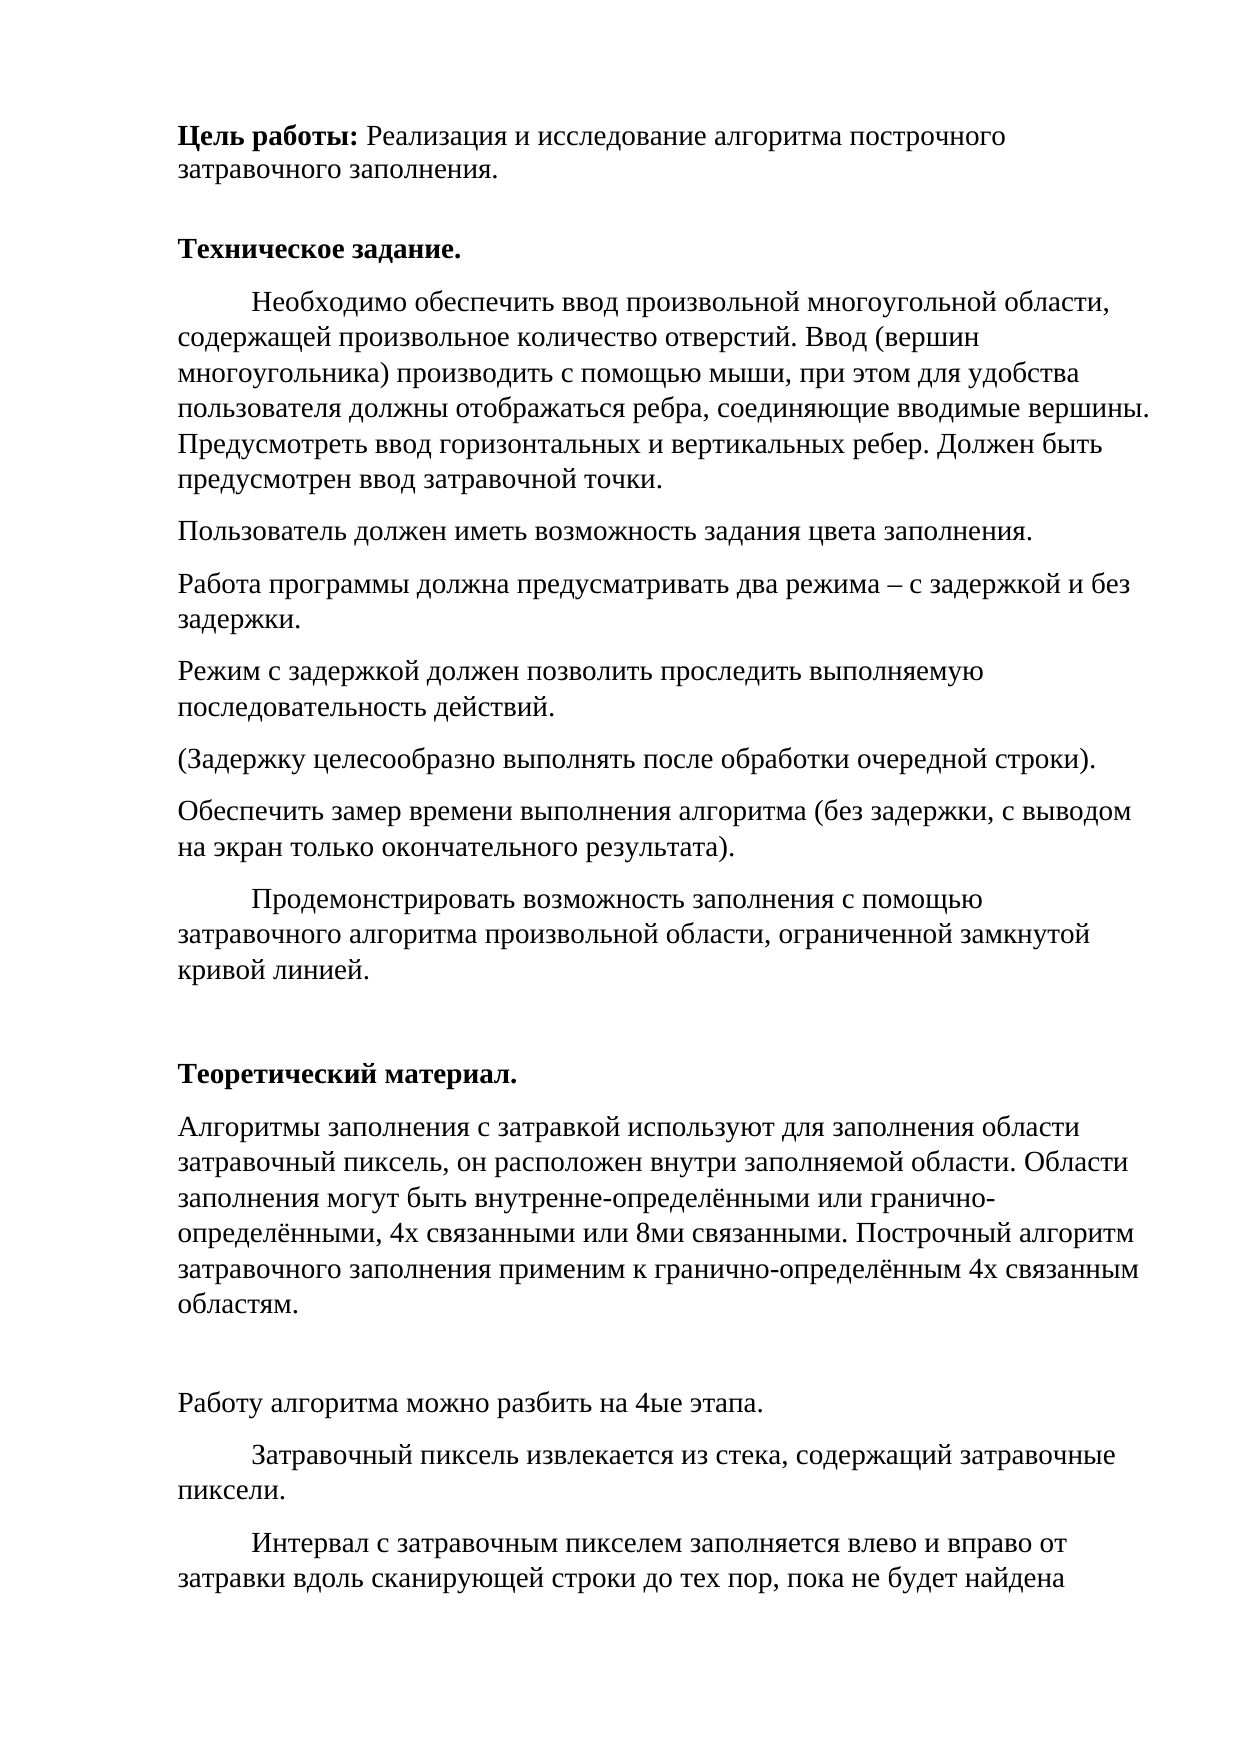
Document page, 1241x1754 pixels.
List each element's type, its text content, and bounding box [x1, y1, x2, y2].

text Продемонстрировать возможность заполнения с помощью затравочного алгоритма произвольной области, ограниченной замкнутой кривой линией. [177, 881, 1152, 986]
text Работу алгоритма можно разбить на 4ые этапа. [177, 1385, 1152, 1418]
text Алгоритмы заполнения с затравкой используют для заполнения области затравочный пиксель, он расположен внутри заполняемой области. Области заполнения могут быть внутренне-определёнными или гранично-определёнными, 4х связанными или 8ми связанными. Построчный алгоритм затравочного заполнения применим к гранично-определённым 4х связанным областям. [177, 1109, 1152, 1320]
text Необходимо обеспечить ввод произвольной многоугольной области, содержащей произвольное количество отверстий. Ввод (вершин многоугольника) производить с помощью мыши, при этом для удобства пользователя должны отображаться ребра, соединяющие вводимые вершины. Предусмотреть ввод горизонтальных и вертикальных ребер. Должен быть предусмотрен ввод затравочной точки. [177, 284, 1152, 495]
text Теоретический материал. [177, 1056, 1152, 1090]
text Обеспечить замер времени выполнения алгоритма (без задержки, с выводом на экран только окончательного результата). [177, 793, 1152, 862]
text Затравочный пиксель извлекается из стека, содержащий затравочные пиксели. [177, 1437, 1152, 1506]
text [177, 1525, 1152, 1594]
text Режим с задержкой должен позволить проследить выполняемую последовательность действий. [177, 653, 1152, 722]
text Техническое задание. [177, 232, 1152, 265]
text Пользователь должен иметь возможность задания цвета заполнения. [177, 513, 1152, 547]
text (Задержку целесообразно выполнять после обработки очередной строки). [177, 741, 1152, 775]
text Работа программы должна предусматривать два режима – с задержкой и без задержки. [177, 566, 1152, 635]
text Цель работы: Реализация и исследование алгоритма построчного затравочного заполнения. [177, 118, 1152, 185]
